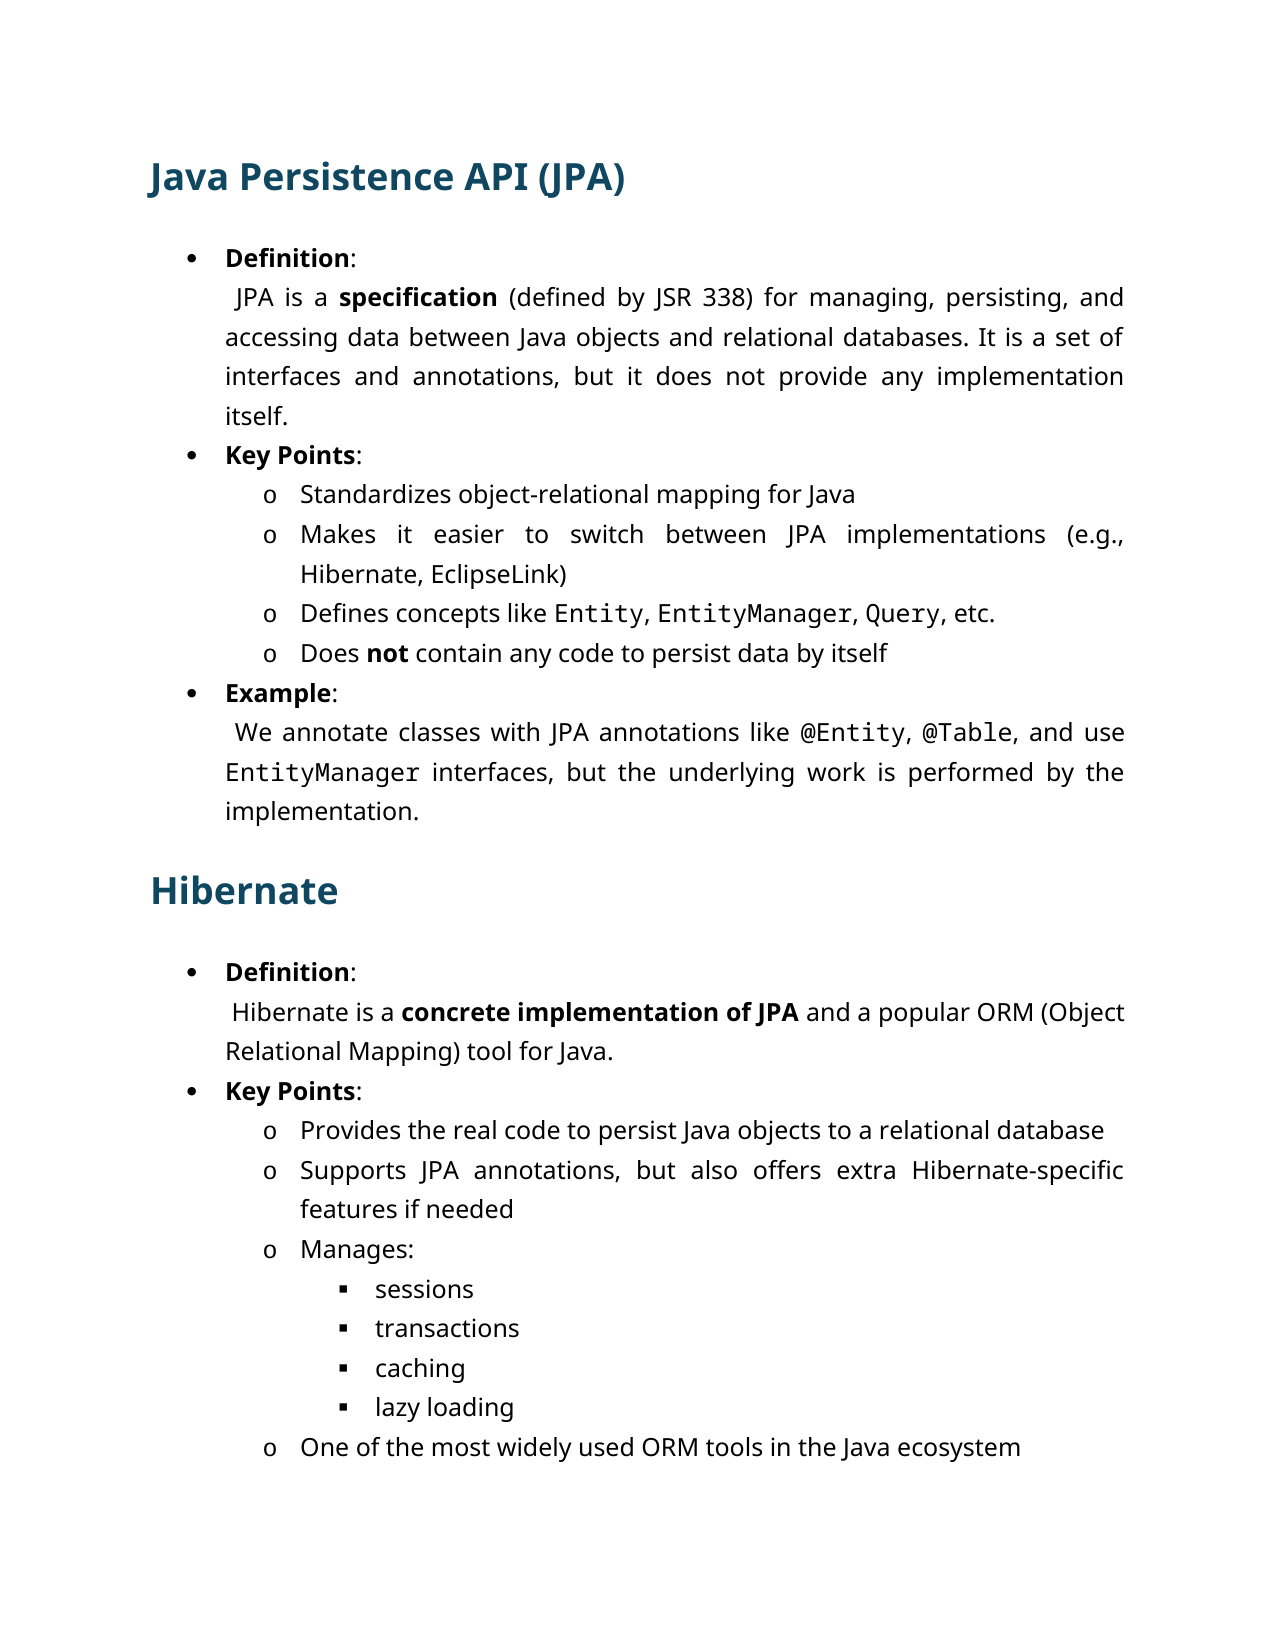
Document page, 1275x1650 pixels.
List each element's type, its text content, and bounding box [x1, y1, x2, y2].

list Provides the real code to persist Java objects to a relational database [262, 1113, 1125, 1147]
list Example: We annotate classes with JPA annotations like @Entity, @Table, and use EntityManager interfaces, but the underlying work is performed by the implementation. [187, 675, 1125, 828]
list Definition: JPA is a specification (defined by JSR 338) for managing, persisting, and accessing data between Java objects and relational databases. It is a set of interfaces and annotations, but it does not provide any implementation itself. [187, 240, 1125, 432]
list Makes it easier to switch between JPA implementations (e.g., Hibernate, EclipseLink) [262, 517, 1125, 591]
list Key Points: [187, 1073, 1125, 1107]
list sessions [337, 1271, 1125, 1305]
list One of the most widely used ORM tools in the Java ecosystem [262, 1429, 1125, 1463]
list Defines concepts like Entity, EntityManager, Query, etc. [262, 596, 1125, 630]
list Manages: [262, 1232, 1125, 1266]
list Does not contain any code to persist data by itself [262, 636, 1125, 670]
list Definition: Hibernate is a concrete implementation of JPA and a popular ORM (Object Relational Mapping) tool for Java. [187, 955, 1125, 1068]
list Standardizes object-relational mapping for Java [262, 477, 1125, 511]
subtitle Hibernate [150, 864, 1125, 916]
list lazy loading [337, 1390, 1125, 1424]
subtitle Java Persistence API (JPA) [150, 150, 1125, 201]
list caching [337, 1350, 1125, 1384]
list transactions [337, 1311, 1125, 1345]
list Supports JPA annotations, but also offers extra Hibernate-specific features if needed [262, 1152, 1125, 1226]
list Key Points: [187, 438, 1125, 472]
